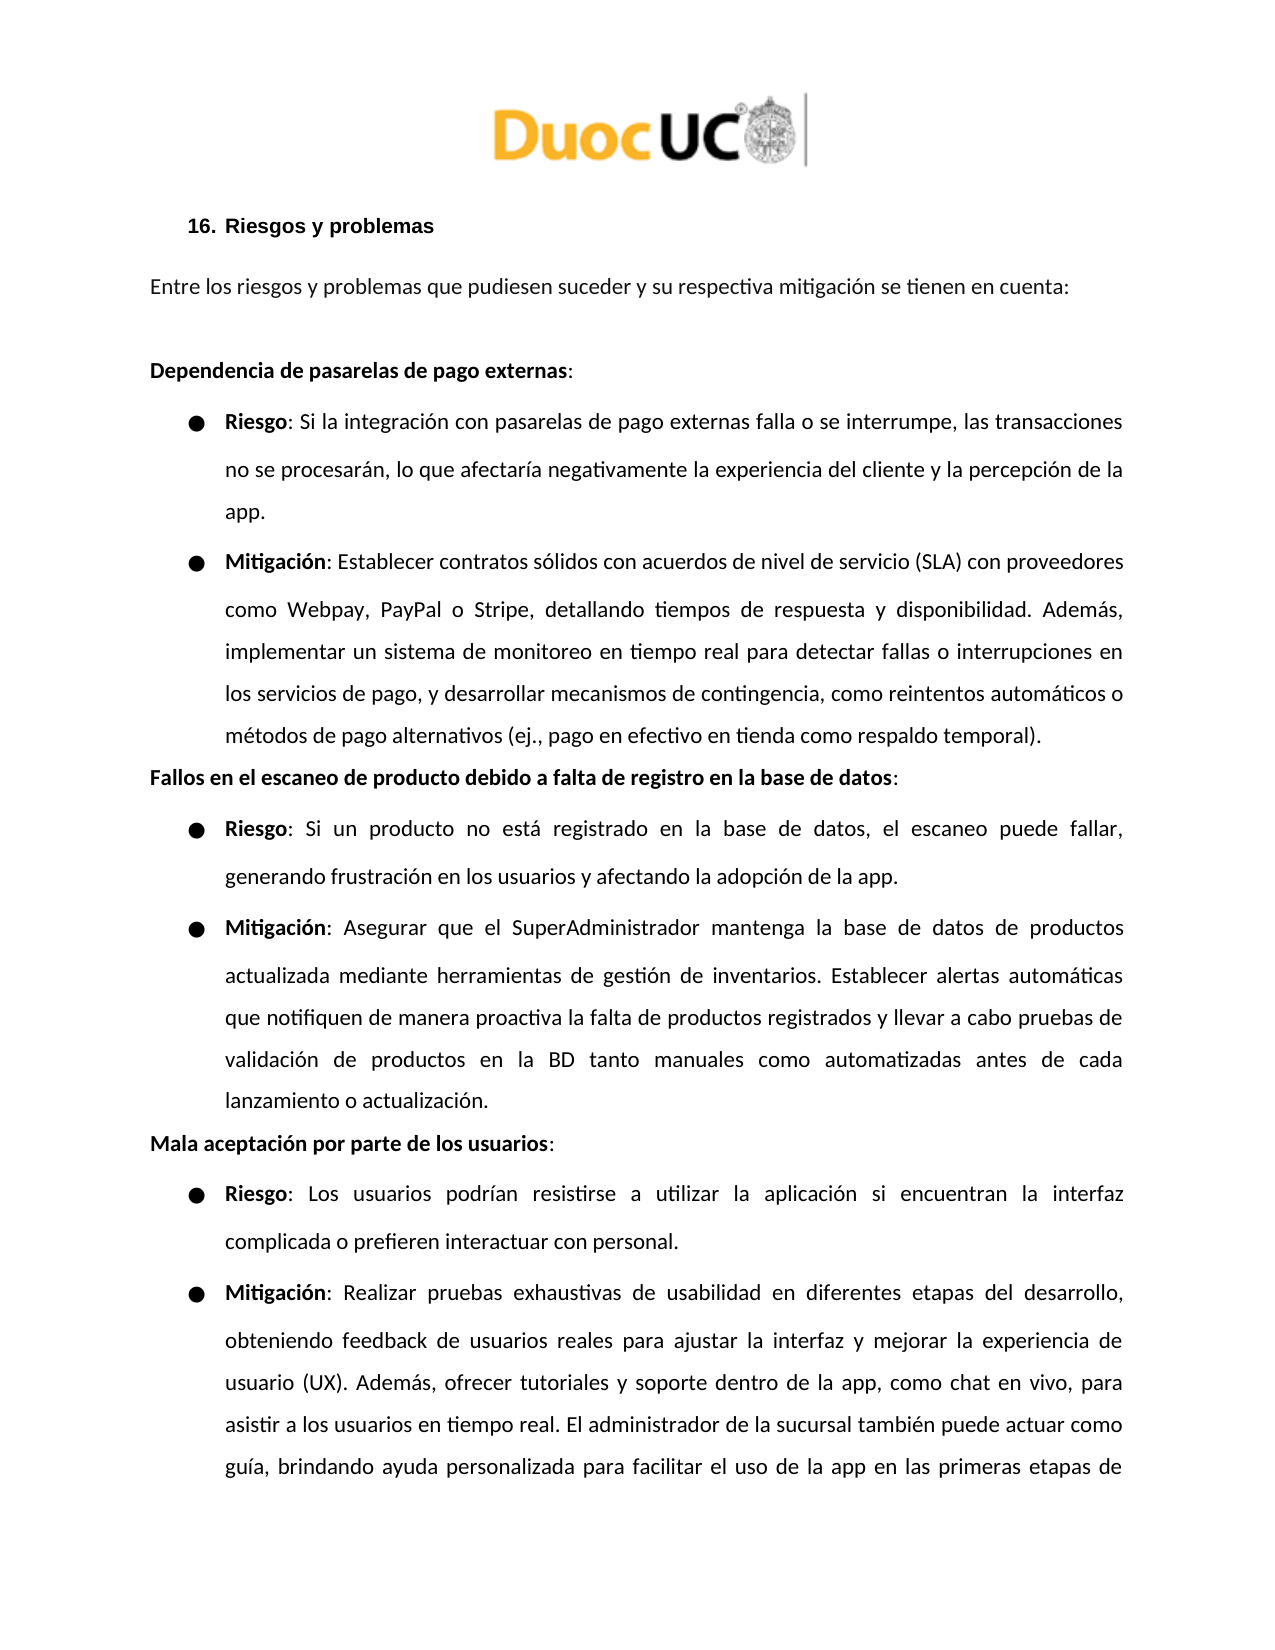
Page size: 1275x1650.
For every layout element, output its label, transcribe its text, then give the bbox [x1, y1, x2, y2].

text Mala aceptación por parte de los usuarios: [150, 1129, 1125, 1157]
list Riesgo: Si un producto no está registrado en la base de datos, el escaneo puede fallar, generando frustración en los usuarios y afectando la adopción de la app. [187, 805, 1125, 890]
list Riesgo: Los usuarios podrían resistirse a utilizar la aplicación si encuentran la interfaz complicada o prefieren interactuar con personal. [187, 1171, 1125, 1255]
text Entre los riesgos y problemas que pudiesen suceder y su respectiva mitigación se tienen en cuenta: [150, 272, 1125, 300]
list Riesgo: Si la integración con pasarelas de pago externas falla o se interrumpe, las transacciones no se procesarán, lo que afectaría negativamente la experiencia del cliente y la percepción de la app. [187, 398, 1125, 525]
picture [464, 79, 810, 162]
list Mitigación: Establecer contratos sólidos con acuerdos de nivel de servicio (SLA) con proveedores como Webpay, PayPal o Stripe, detallando tiempos de respuesta y disponibilidad. Además, implementar un sistema de monitoreo en tiempo real para detectar fallas o interrupciones en los servicios de pago, y desarrollar mecanismos de contingencia, como reintentos automáticos o métodos de pago alternativos (ej., pago en efectivo en tienda como respaldo temporal). [187, 539, 1125, 749]
subtitle Riesgos y problemas [187, 162, 1125, 238]
text Fallos en el escaneo de producto debido a falta de registro en la base de datos: [150, 763, 1125, 791]
list Mitigación: Asegurar que el SuperAdministrador mantenga la base de datos de productos actualizada mediante herramientas de gestión de inventarios. Establecer alertas automáticas que notifiquen de manera proactiva la falta de productos registrados y llevar a cabo pruebas de validación de productos en la BD tanto manuales como automatizadas antes de cada lanzamiento o actualización. [187, 904, 1125, 1115]
text Dependencia de pasarelas de pago externas: [150, 356, 1125, 384]
